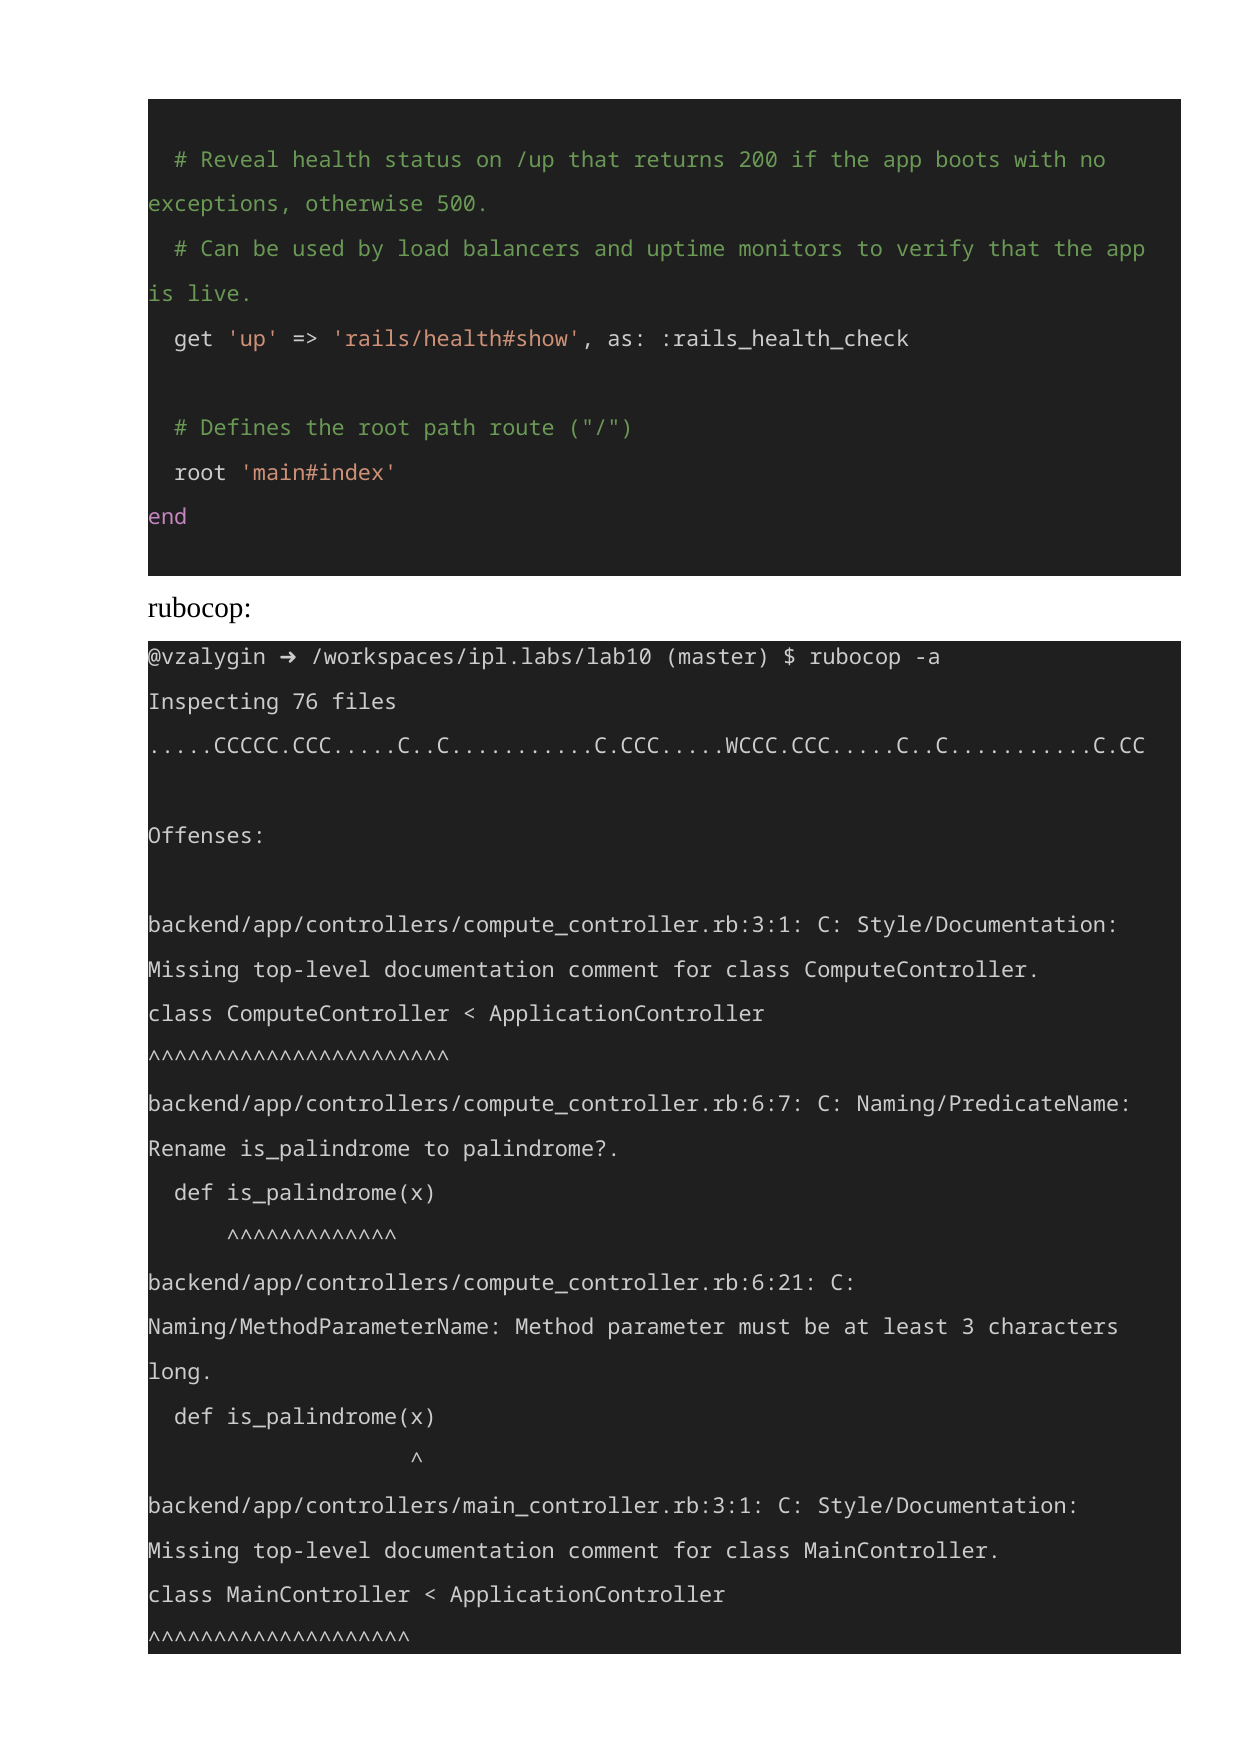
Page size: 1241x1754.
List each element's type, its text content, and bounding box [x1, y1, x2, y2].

text @vzalygin ➜ /workspaces/ipl.labs/lab10 (master) $ rubocop -a [148, 641, 1181, 671]
text Offenses: [148, 820, 1181, 849]
text .....CCCCC.CCC.....C..C...........C.CCC.....WCCC.CCC.....C..C...........C.CC [148, 730, 1181, 760]
text ^^^^^^^^^^^^^^^^^^^^ [148, 1624, 1181, 1654]
text get 'up' => 'rails/health#show', as: :rails_health_check [148, 322, 1181, 352]
text def is_palindrome(x) [148, 1177, 1181, 1207]
text backend/app/controllers/compute_controller.rb:6:7: C: Naming/PredicateName: Rename is_palindrome to palindrome?. [148, 1088, 1181, 1162]
text ^ [148, 1445, 1181, 1475]
text class ComputeController < ApplicationController [148, 998, 1181, 1028]
text root 'main#index' [148, 457, 1181, 486]
text end [148, 501, 1181, 531]
text def is_palindrome(x) [148, 1401, 1181, 1430]
text backend/app/controllers/compute_controller.rb:6:21: C: Naming/MethodParameterName: Method parameter must be at least 3 characters long. [148, 1267, 1181, 1386]
text ^^^^^^^^^^^^^^^^^^^^^^^ [148, 1043, 1181, 1073]
text # Can be used by load balancers and uptime monitors to verify that the app is live. [148, 233, 1181, 308]
text # Reveal health status on /up that returns 200 if the app boots with no exceptions, otherwise 500. [148, 144, 1181, 218]
text rubocop: [148, 591, 1181, 624]
text ^^^^^^^^^^^^^ [148, 1222, 1181, 1252]
text backend/app/controllers/compute_controller.rb:3:1: C: Style/Documentation: Missing top-level documentation comment for class ComputeController. [148, 909, 1181, 983]
text Inspecting 76 files [148, 686, 1181, 715]
text # Defines the root path route ("/") [148, 412, 1181, 442]
text class MainController < ApplicationController [148, 1579, 1181, 1609]
text backend/app/controllers/main_controller.rb:3:1: C: Style/Documentation: Missing top-level documentation comment for class MainController. [148, 1490, 1181, 1564]
